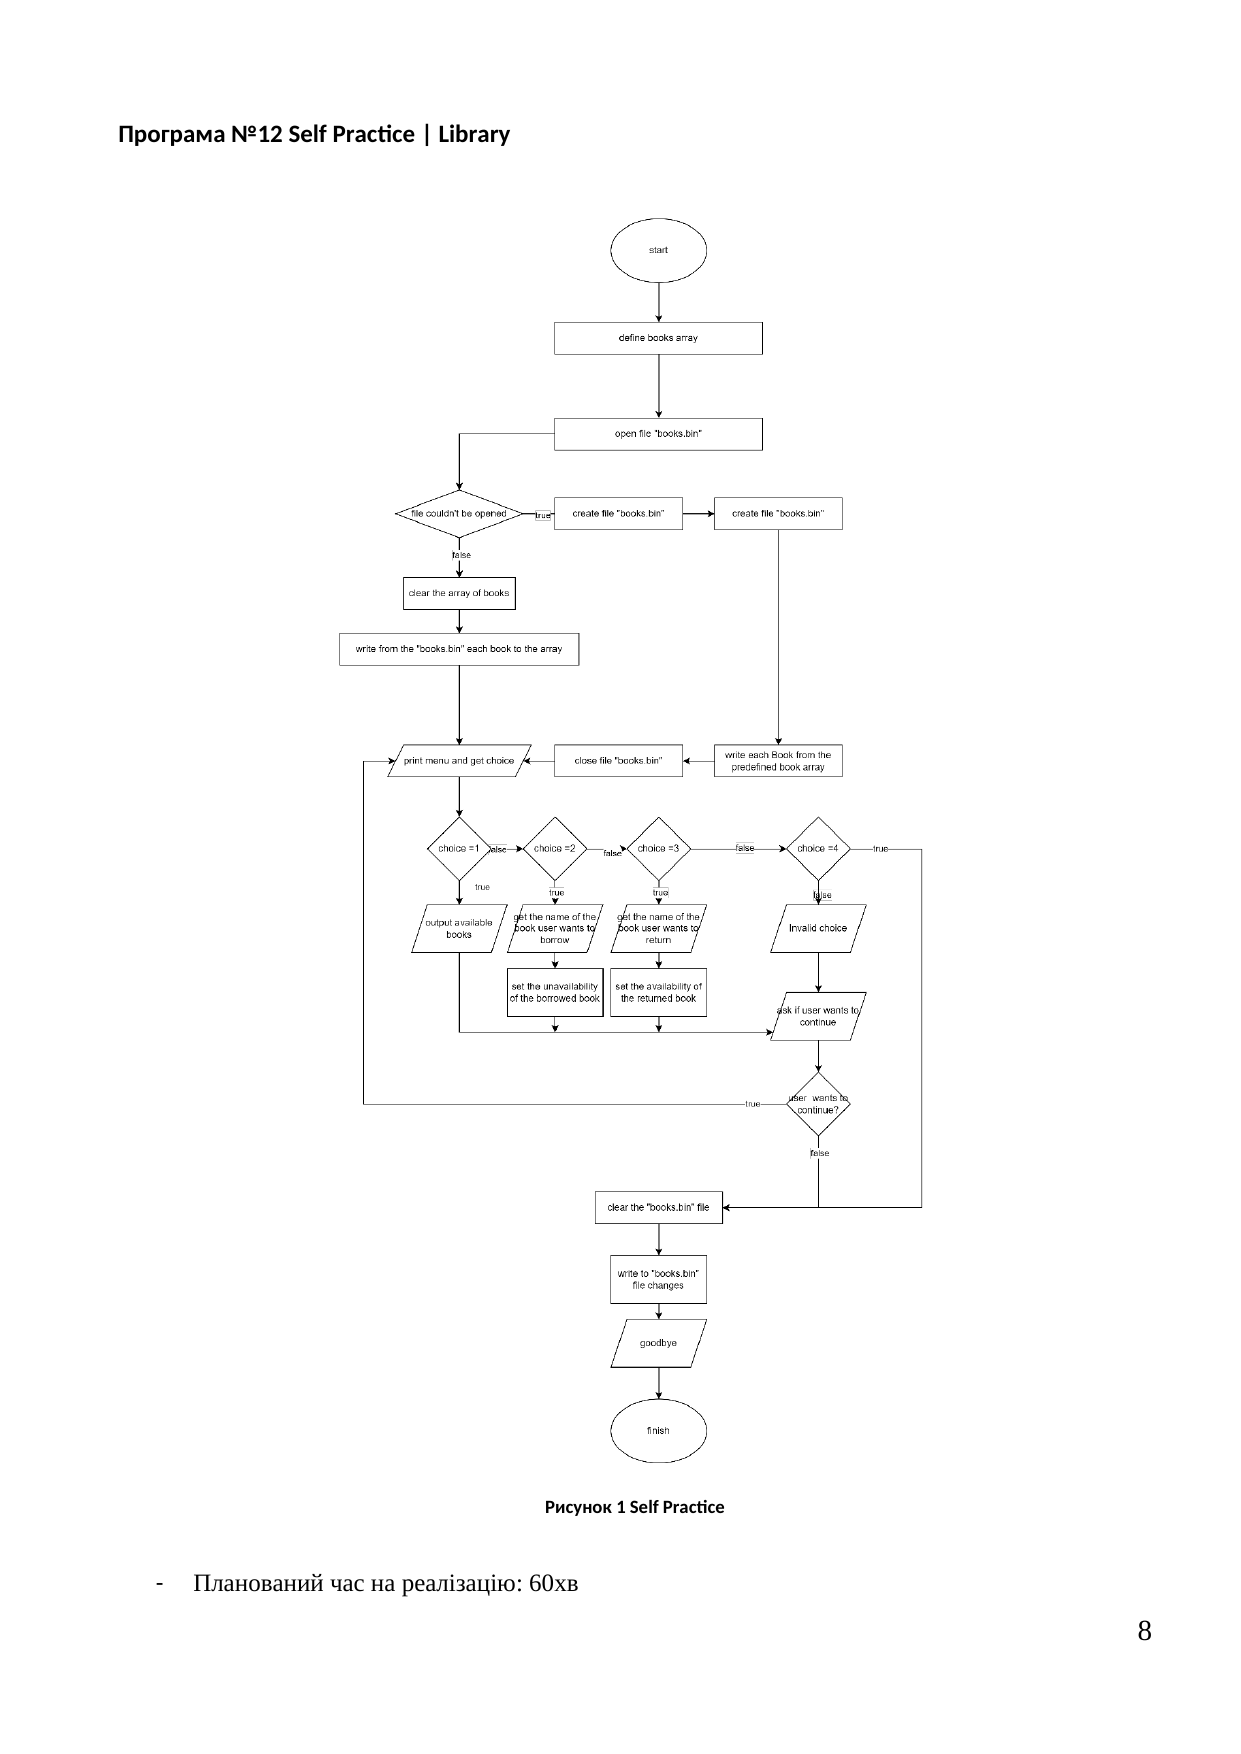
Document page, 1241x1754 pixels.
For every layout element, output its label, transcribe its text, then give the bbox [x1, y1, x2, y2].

picture [331, 210, 939, 1471]
text Рисунок 1 Self Practice [118, 1496, 1152, 1519]
list Планований час на реалізацію: 60хв [156, 1567, 1152, 1598]
subtitle Програма №12 Self Practice | Library [118, 118, 1152, 149]
